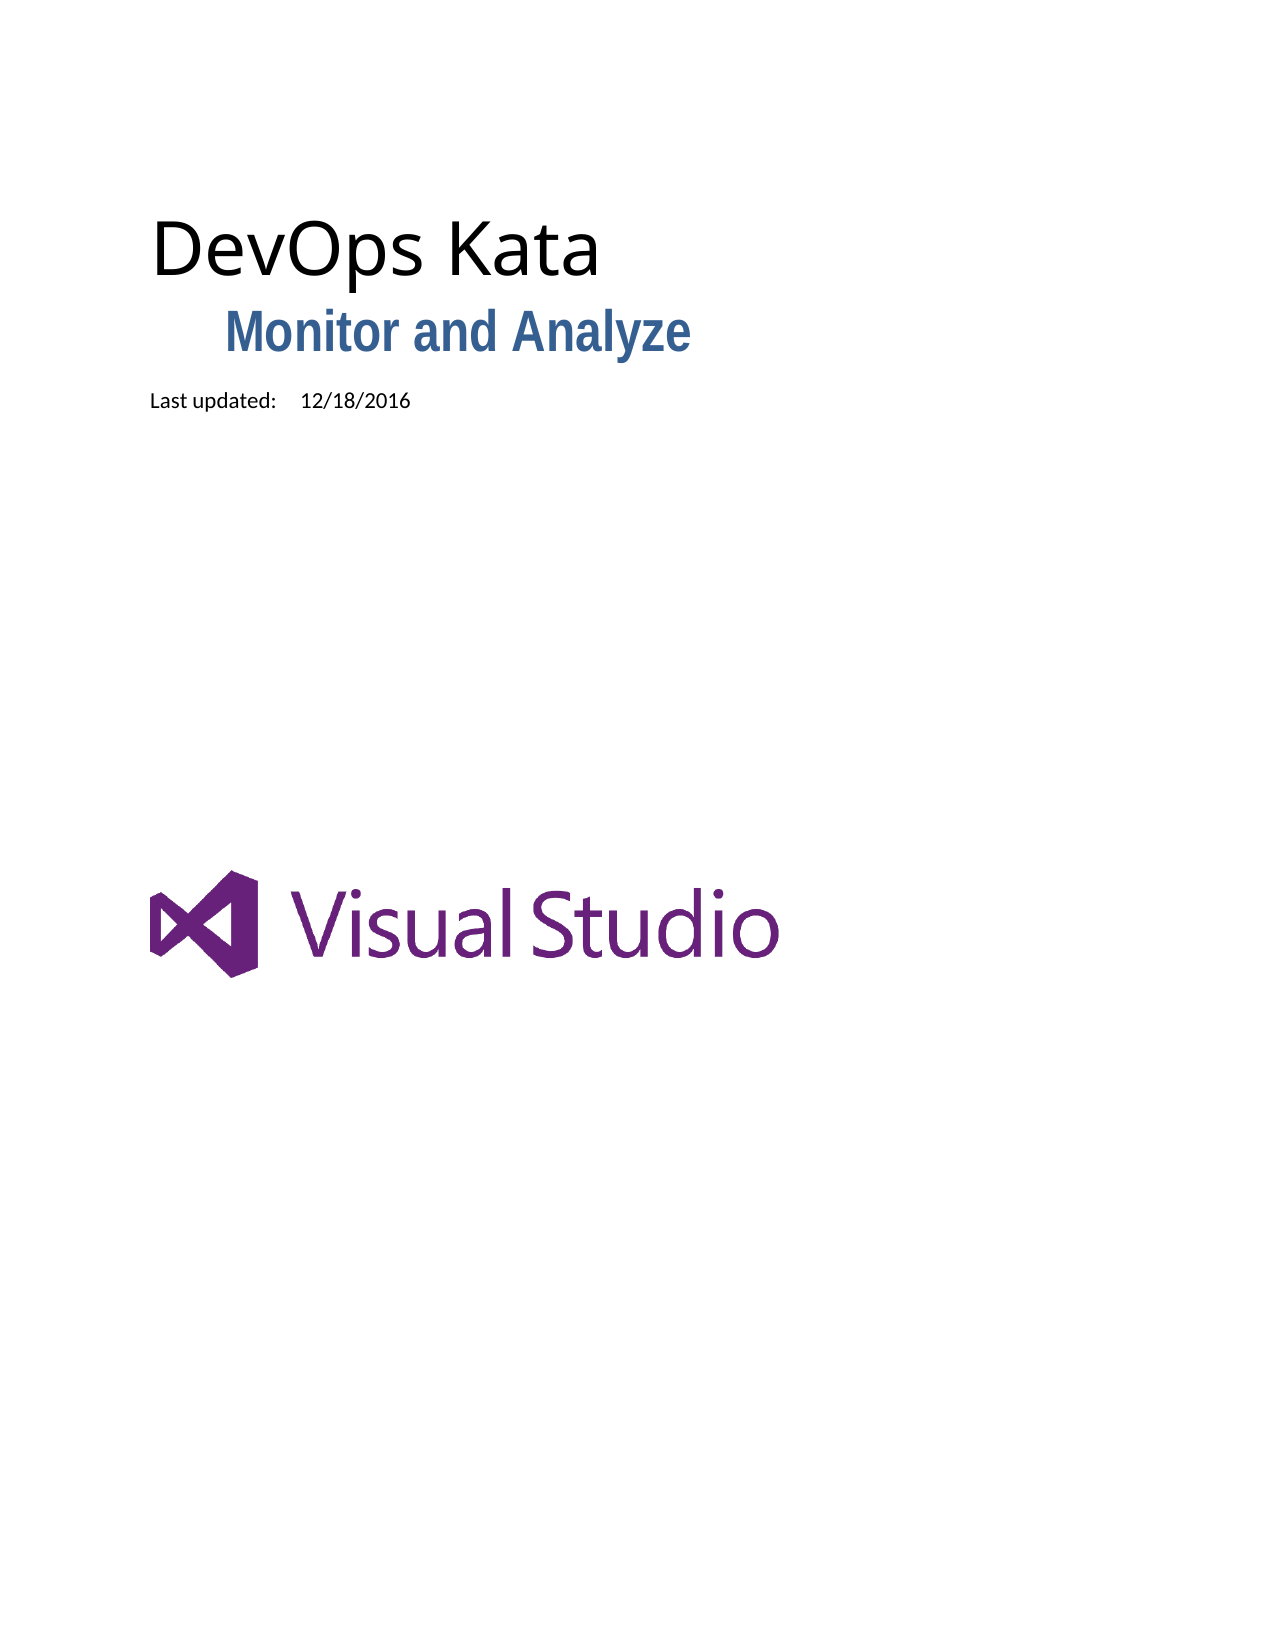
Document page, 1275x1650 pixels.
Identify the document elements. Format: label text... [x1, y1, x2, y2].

text Monitor and Analyze [225, 297, 1125, 364]
picture [150, 870, 790, 978]
title DevOps Kata [150, 195, 1125, 297]
text Last updated: 12/18/2016 [150, 386, 1125, 414]
